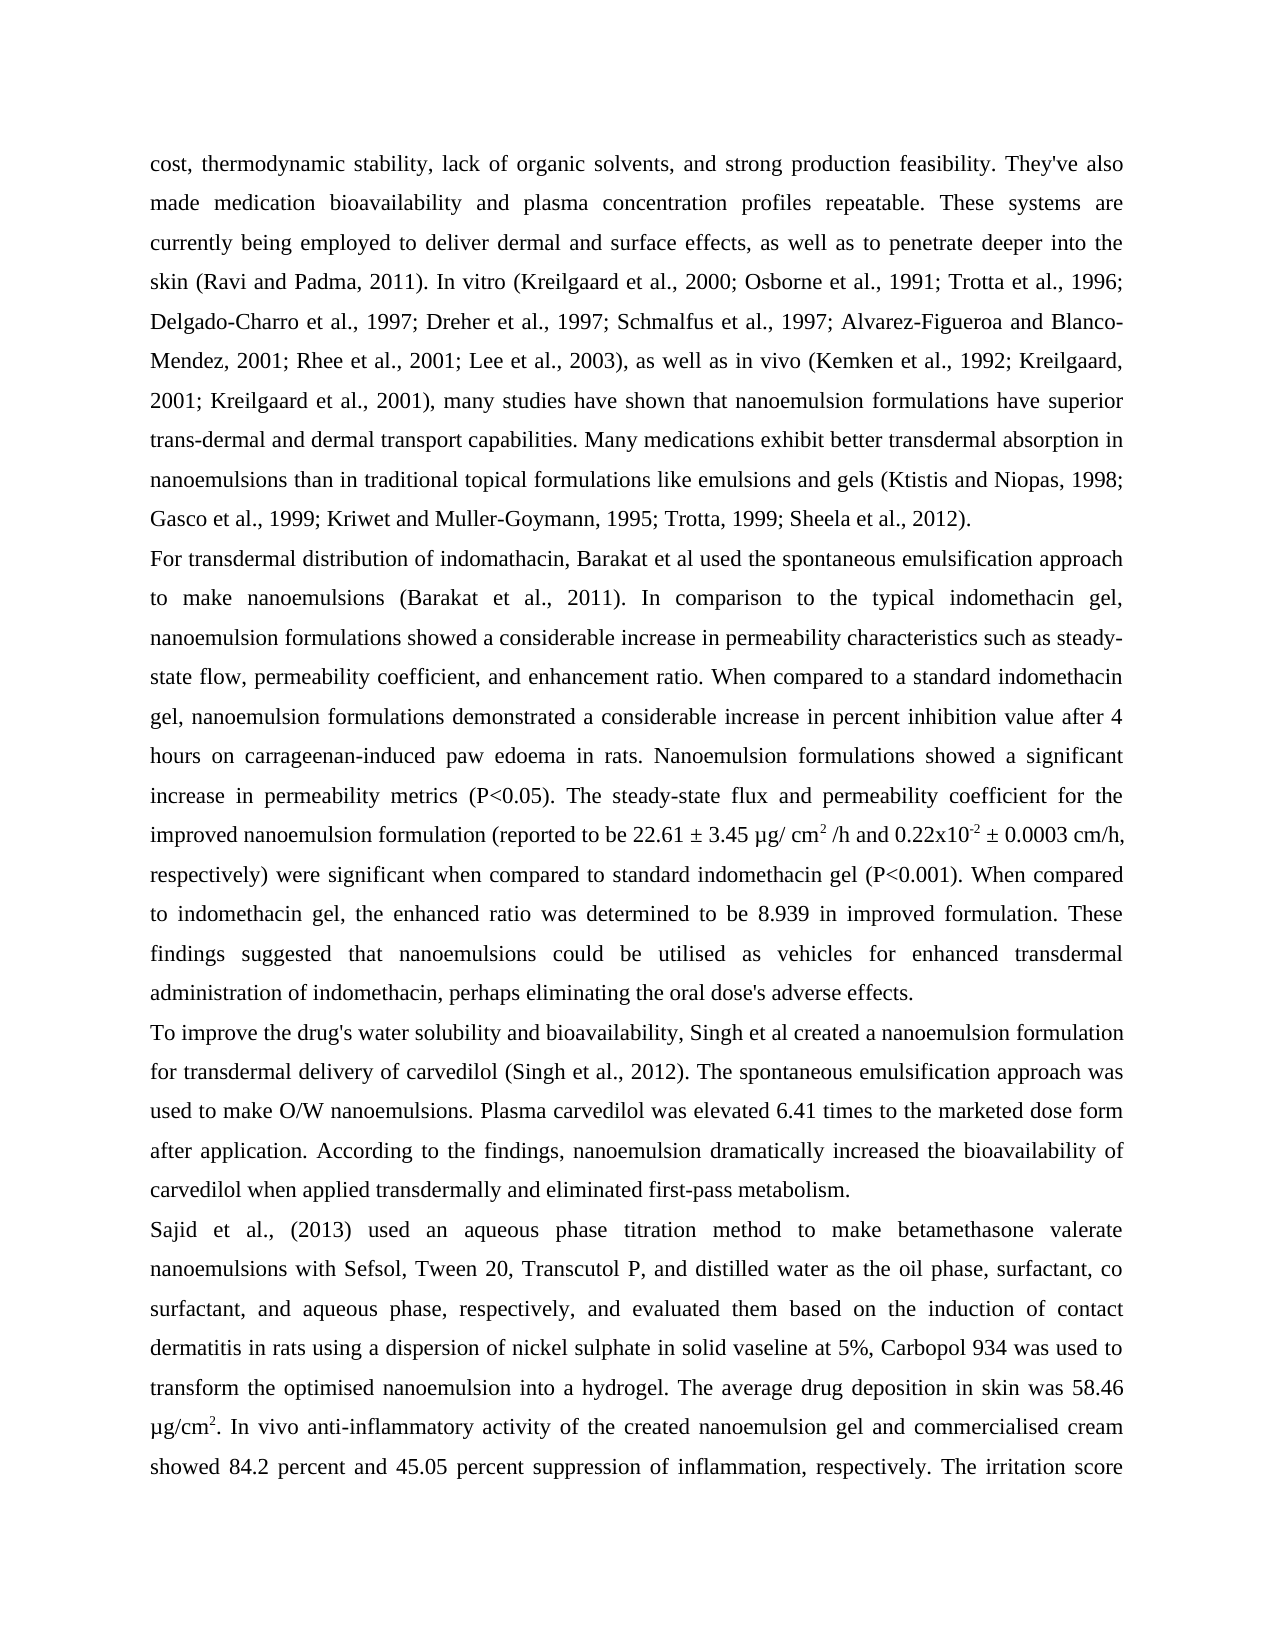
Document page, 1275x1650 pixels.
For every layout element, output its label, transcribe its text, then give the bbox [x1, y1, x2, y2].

text For transdermal distribution of indomathacin, Barakat et al used the spontaneous emulsification approach to make nanoemulsions (Barakat et al., 2011). In comparison to the typical indomethacin gel, nanoemulsion formulations showed a considerable increase in permeability characteristics such as steady-state flow, permeability coefficient, and enhancement ratio. When compared to a standard indomethacin gel, nanoemulsion formulations demonstrated a considerable increase in percent inhibition value after 4 hours on carrageenan-induced paw edoema in rats. Nanoemulsion formulations showed a significant increase in permeability metrics (P<0.05). The steady-state flux and permeability coefficient for the improved nanoemulsion formulation (reported to be 22.61 ± 3.45 µg/ cm2 /h and 0.22x10-2 ± 0.0003 cm/h, respectively) were significant when compared to standard indomethacin gel (P<0.001). When compared to indomethacin gel, the enhanced ratio was determined to be 8.939 in improved formulation. These findings suggested that nanoemulsions could be utilised as vehicles for enhanced transdermal administration of indomethacin, perhaps eliminating the oral dose's adverse effects. [150, 545, 1125, 1005]
text To improve the drug's water solubility and bioavailability, Singh et al created a nanoemulsion formulation for transdermal delivery of carvedilol (Singh et al., 2012). The spontaneous emulsification approach was used to make O/W nanoemulsions. Plasma carvedilol was elevated 6.41 times to the marketed dose form after application. According to the findings, nanoemulsion dramatically increased the bioavailability of carvedilol when applied transdermally and eliminated first-pass metabolism. [150, 1018, 1125, 1203]
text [150, 150, 1125, 532]
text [150, 1216, 1125, 1479]
